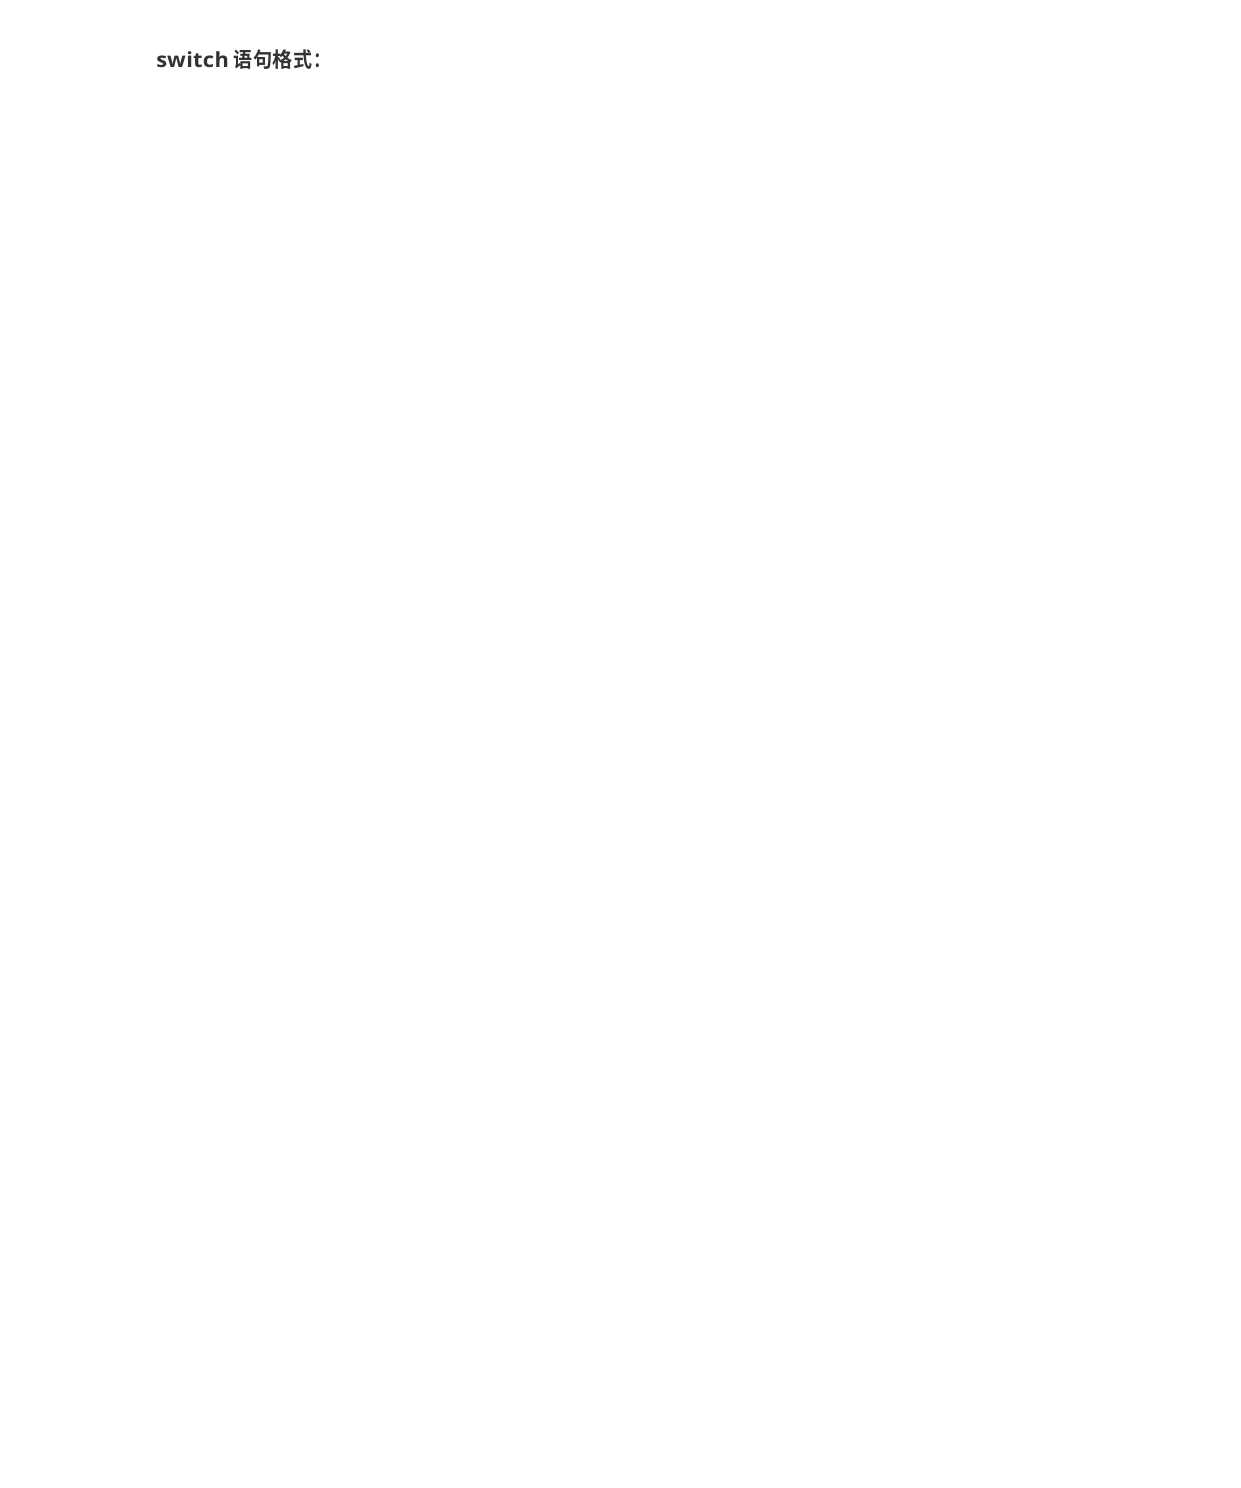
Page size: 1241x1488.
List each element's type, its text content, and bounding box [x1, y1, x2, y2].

text switch语句格式： [156, 46, 1053, 73]
